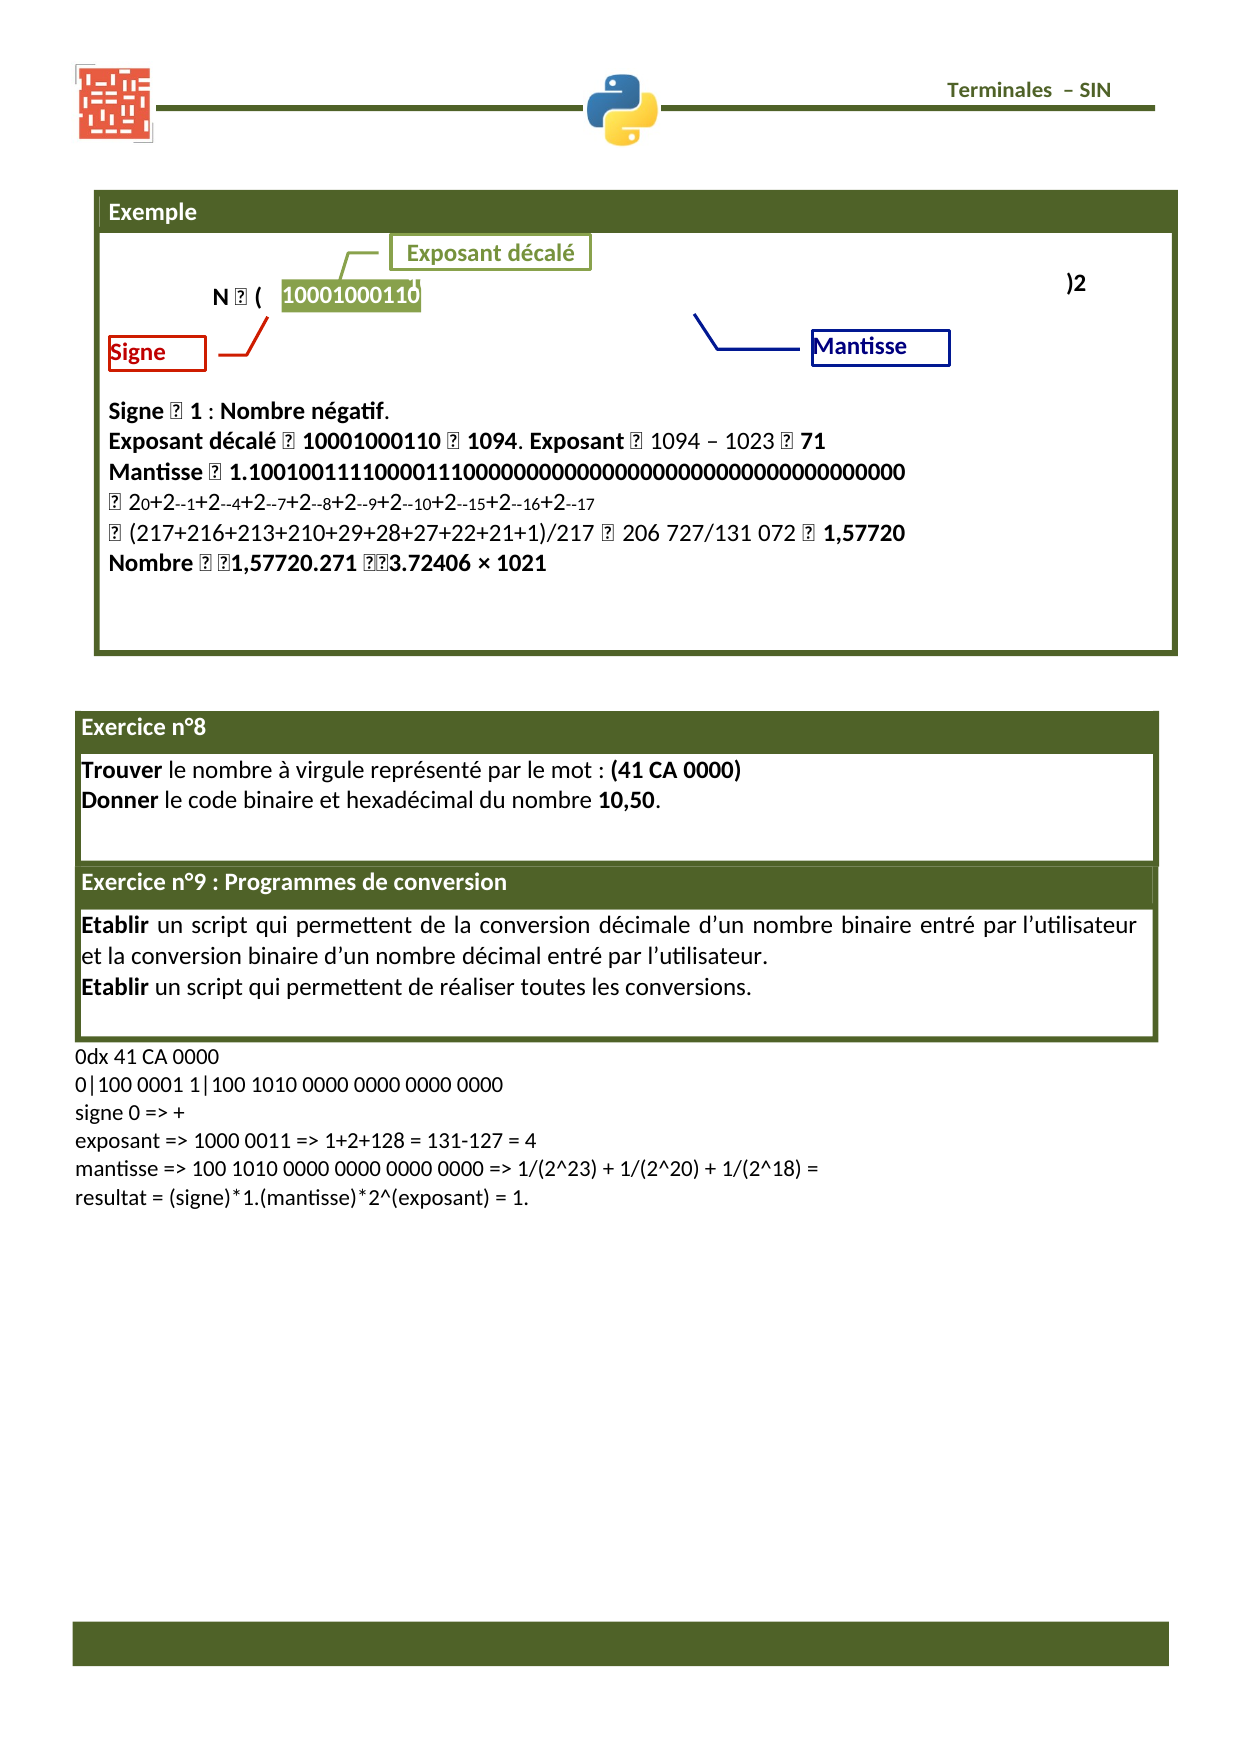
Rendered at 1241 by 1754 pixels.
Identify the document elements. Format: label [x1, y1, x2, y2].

picture [71, 61, 156, 146]
picture [583, 68, 661, 148]
